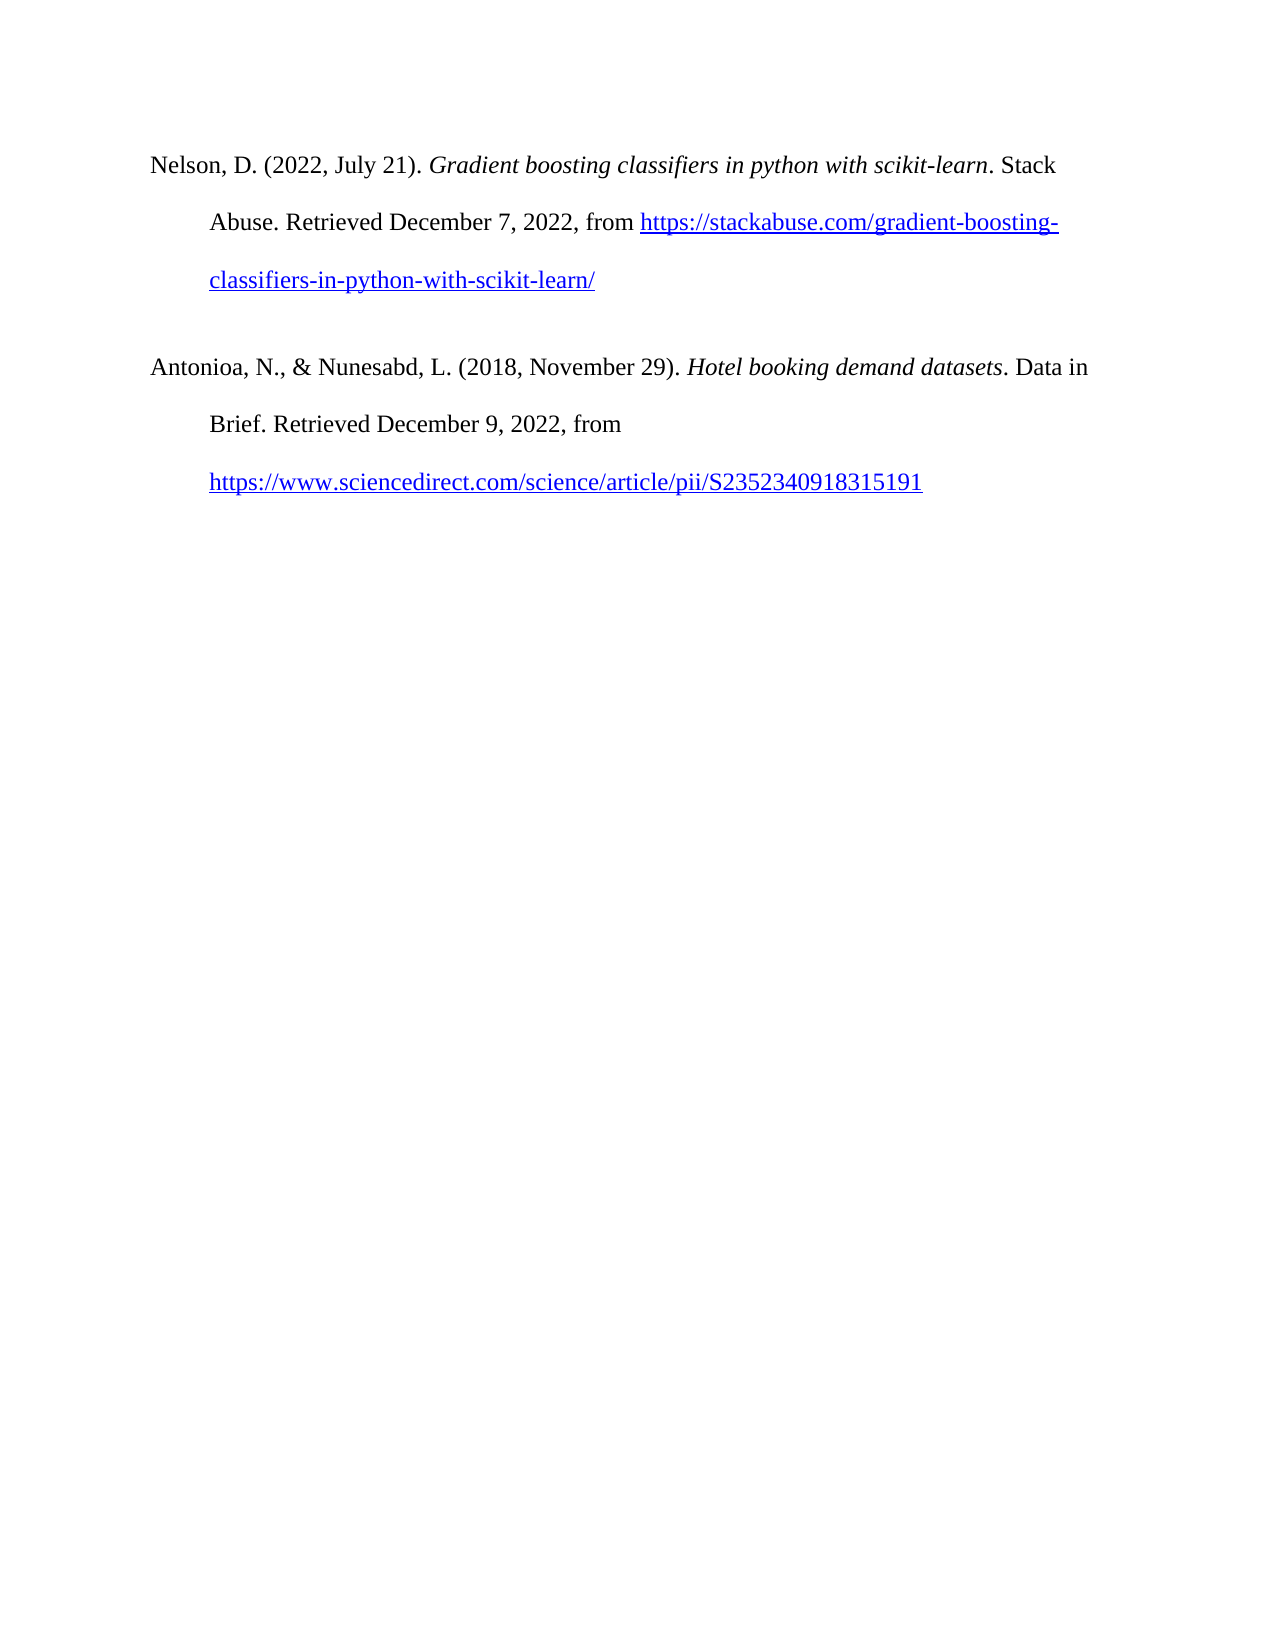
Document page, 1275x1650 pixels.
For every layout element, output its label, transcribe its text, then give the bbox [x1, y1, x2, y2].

text Nelson, D. (2022, July 21). Gradient boosting classifiers in python with scikit-learn. Stack Abuse. Retrieved December 7, 2022, from https://stackabuse.com/gradient-boosting-classifiers-in-python-with-scikit-learn/ [150, 150, 1125, 294]
text Antonioa, N., & Nunesabd, L. (2018, November 29). Hotel booking demand datasets. Data in Brief. Retrieved December 9, 2022, from https://www.sciencedirect.com/science/article/pii/S2352340918315191 [150, 352, 1125, 495]
